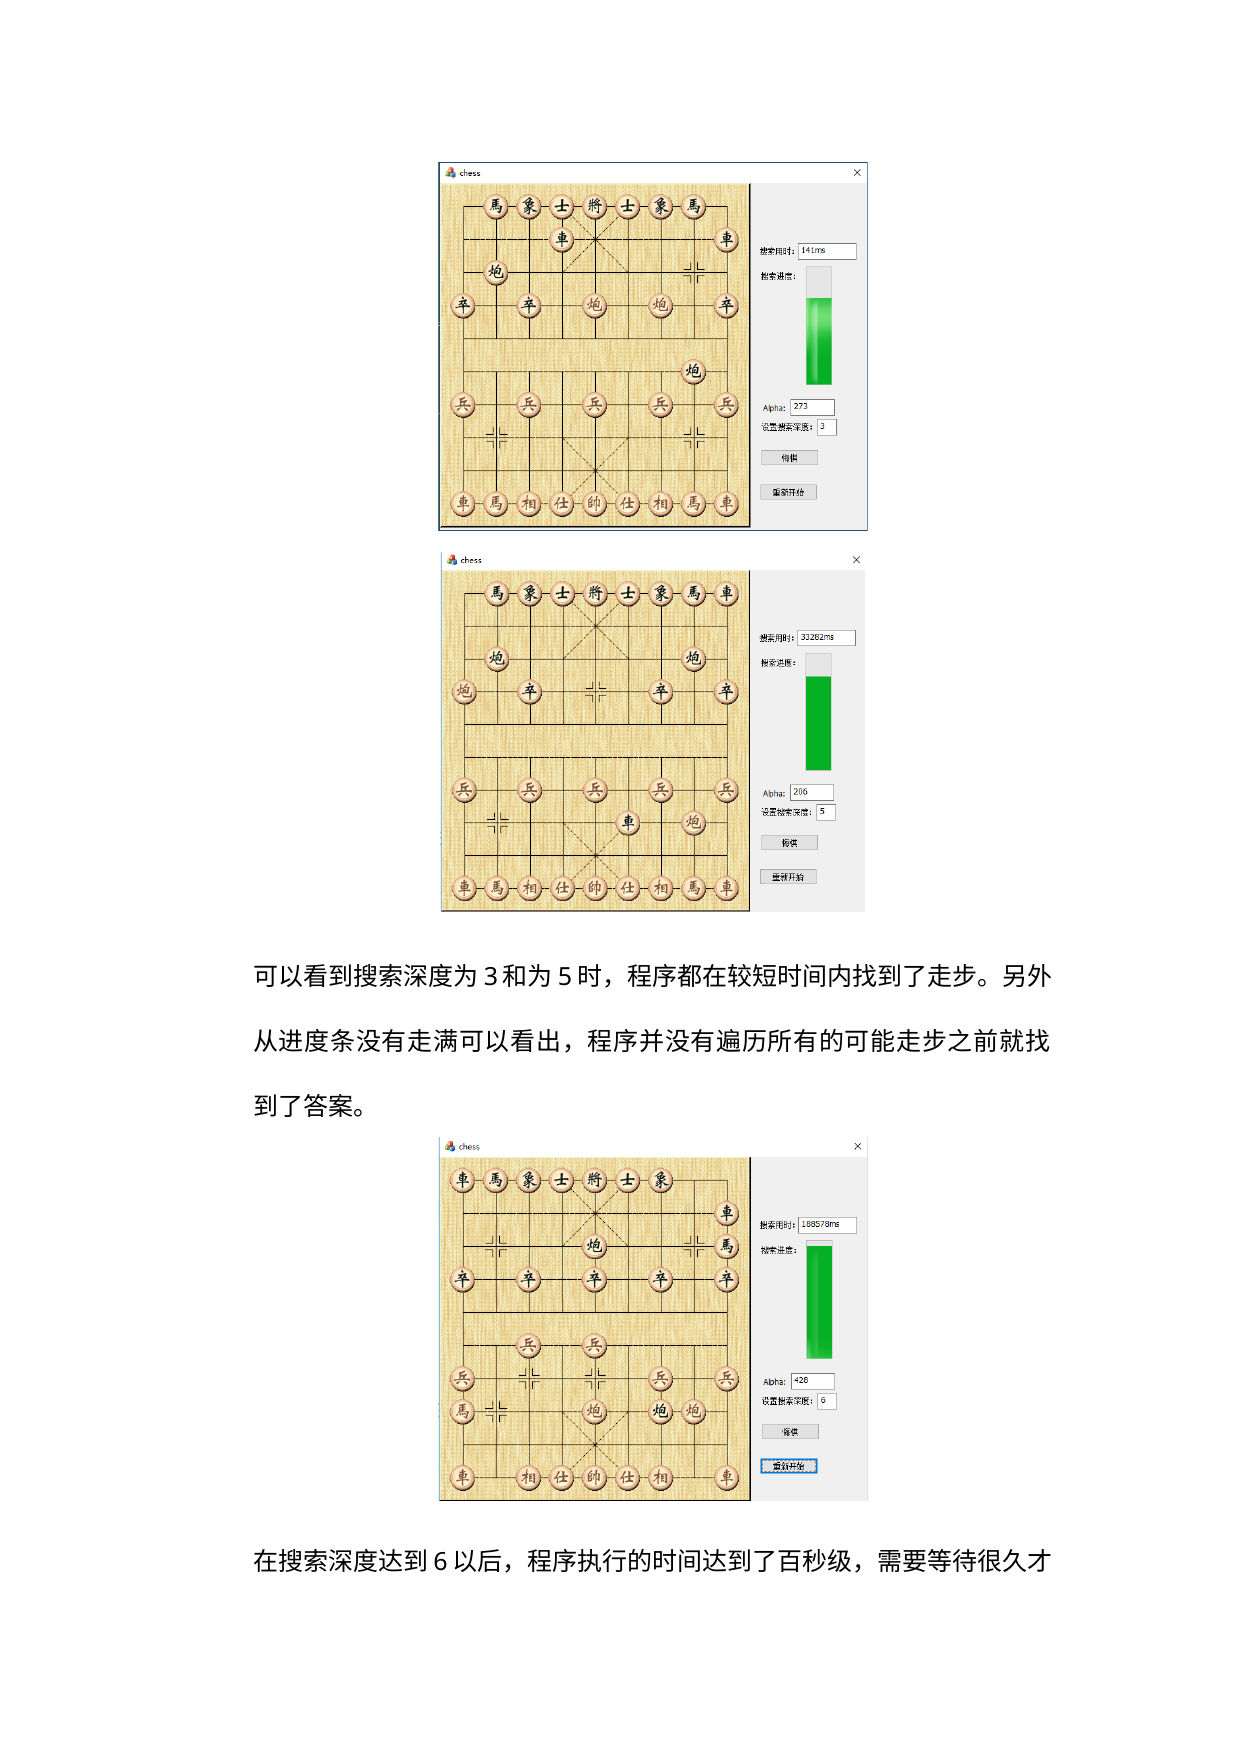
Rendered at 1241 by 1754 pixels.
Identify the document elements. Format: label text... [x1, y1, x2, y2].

list 可以看到搜索深度为3和为5时，程序都在较短时间内找到了走步。另外从进度条没有走满可以看出，程序并没有遍历所有的可能走步之前就找到了答案。 [253, 942, 1053, 1137]
picture [440, 552, 866, 912]
picture [438, 1137, 868, 1501]
list 在搜索深度达到6以后，程序执行的时间达到了百秒级，需要等待很久才能找到走步。 [253, 1527, 1053, 1592]
picture [438, 162, 868, 531]
